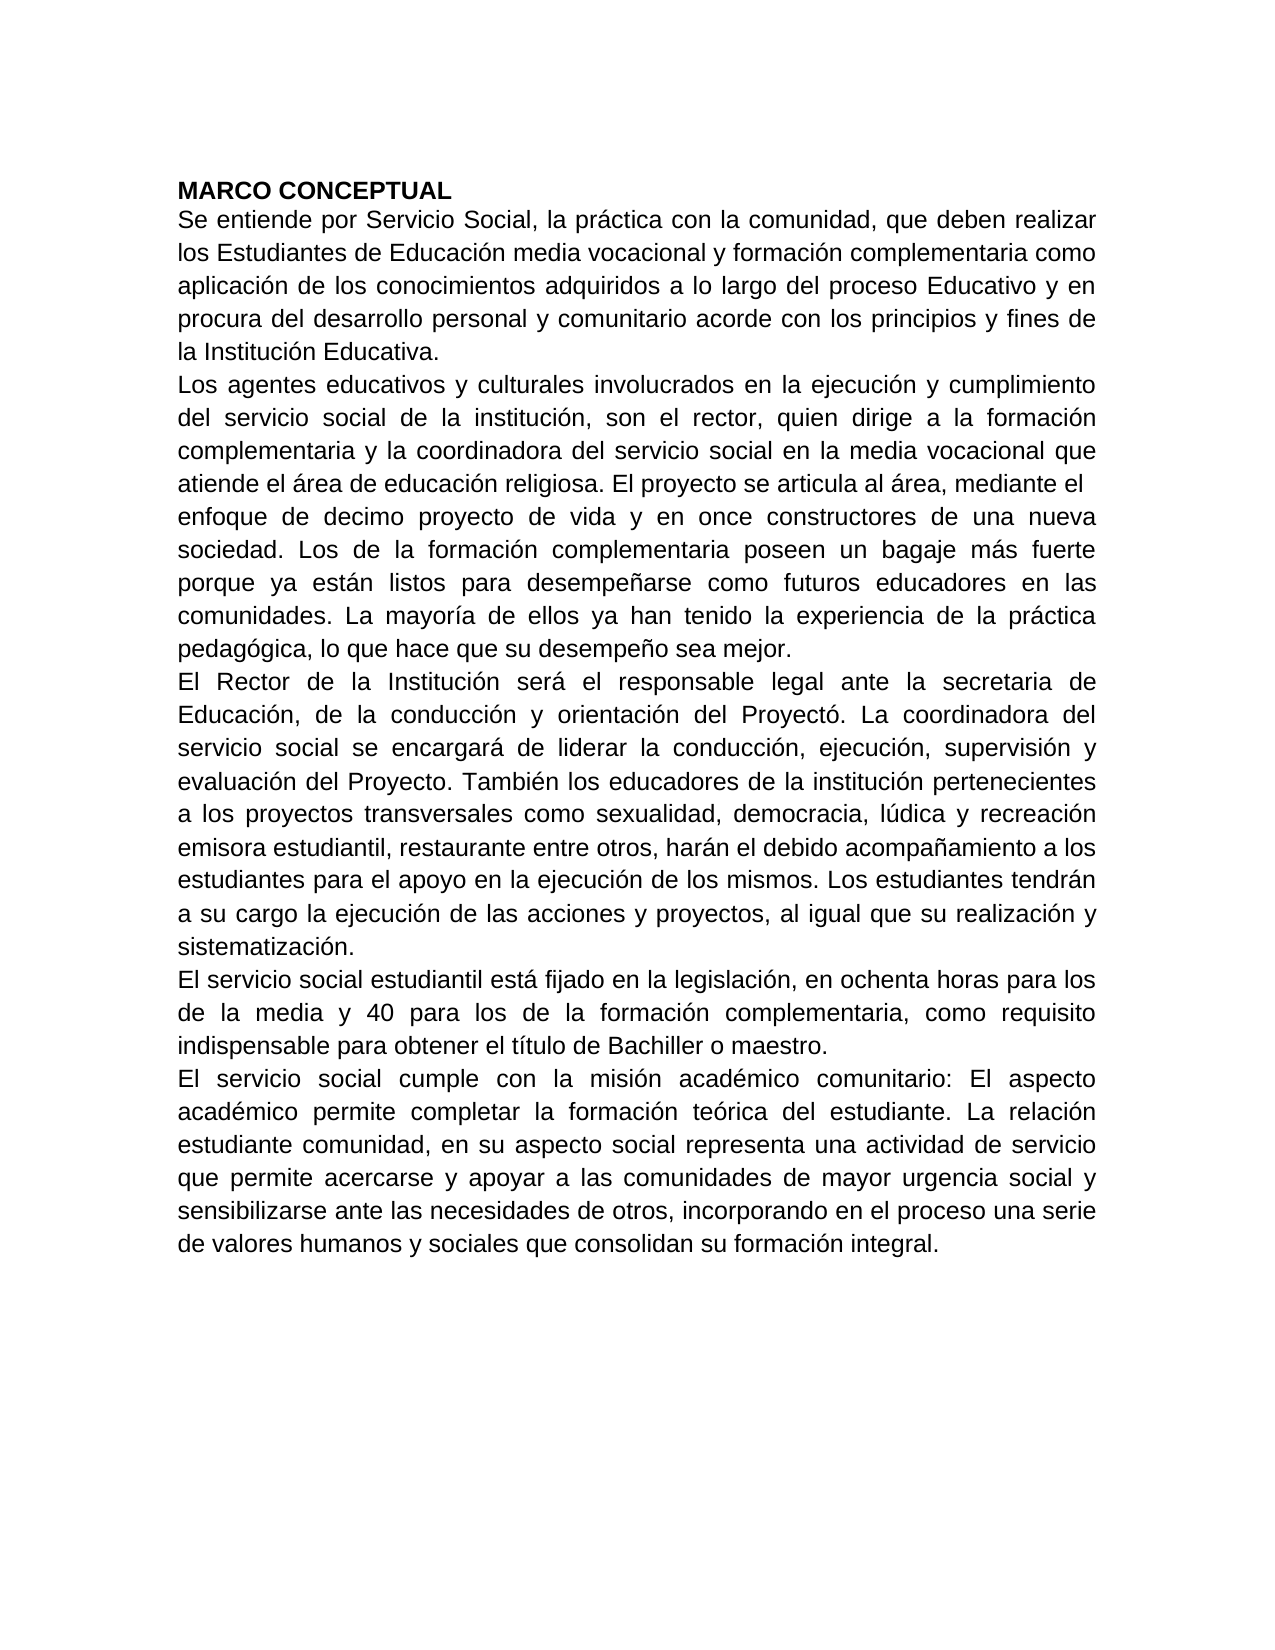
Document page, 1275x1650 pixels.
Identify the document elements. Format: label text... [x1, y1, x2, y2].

text enfoque de decimo proyecto de vida y en once constructores de una nueva sociedad. Los de la formación complementaria poseen un bagaje más fuerte porque ya están listos para desempeñarse como futuros educadores en las comunidades. La mayoría de ellos ya han tenido la experiencia de la práctica pedagógica, lo que hace que su desempeño sea mejor. [177, 502, 1098, 663]
text Los agentes educativos y culturales involucrados en la ejecución y cumplimiento del servicio social de la institución, son el rector, quien dirige a la formación complementaria y la coordinadora del servicio social en la media vocacional que atiende el área de educación religiosa. El proyecto se articula al área, mediante el [177, 370, 1098, 498]
text Se entiende por Servicio Social, la práctica con la comunidad, que deben realizar los Estudiantes de Educación media vocacional y formación complementaria como aplicación de los conocimientos adquiridos a lo largo del proceso Educativo y en procura del desarrollo personal y comunitario acorde con los principios y fines de la Institución Educativa. [177, 205, 1098, 366]
text El servicio social cumple con la misión académico comunitario: El aspecto académico permite completar la formación teórica del estudiante. La relación estudiante comunidad, en su aspecto social representa una actividad de servicio que permite acercarse y apoyar a las comunidades de mayor urgencia social y sensibilizarse ante las necesidades de otros, incorporando en el proceso una serie de valores humanos y sociales que consolidan su formación integral. [177, 1064, 1098, 1257]
text El Rector de la Institución será el responsable legal ante la secretaria de Educación, de la conducción y orientación del Proyectó. La coordinadora del servicio social se encargará de liderar la conducción, ejecución, supervisión y evaluación del Proyecto. También los educadores de la institución pertenecientes a los proyectos transversales como sexualidad, democracia, lúdica y recreación emisora estudiantil, restaurante entre otros, harán el debido acompañamiento a los estudiantes para el apoyo en la ejecución de los mismos. Los estudiantes tendrán a su cargo la ejecución de las acciones y proyectos, al igual que su realización y sistematización. [177, 667, 1098, 960]
text MARCO CONCEPTUAL [177, 176, 1098, 205]
text El servicio social estudiantil está fijado en la legislación, en ochenta horas para los de la media y 40 para los de la formación complementaria, como requisito indispensable para obtener el título de Bachiller o maestro. [177, 964, 1098, 1059]
